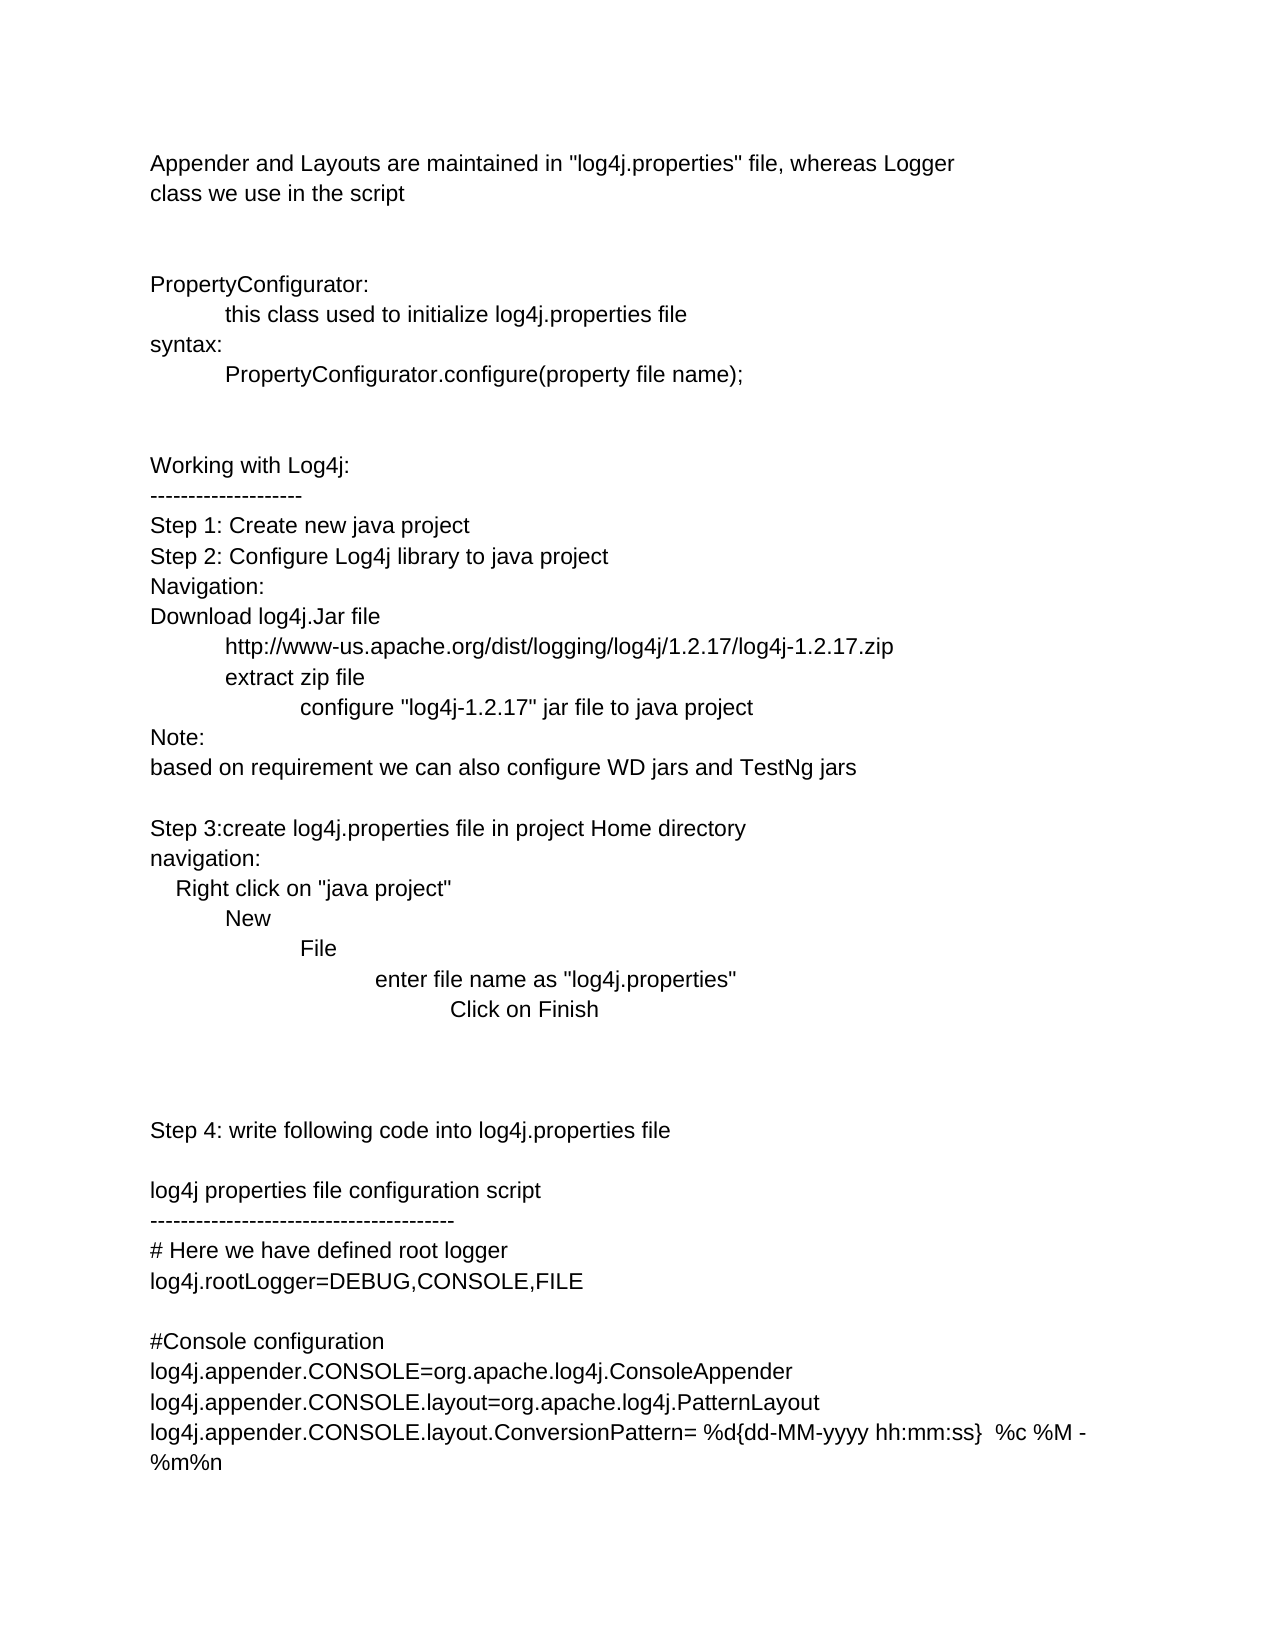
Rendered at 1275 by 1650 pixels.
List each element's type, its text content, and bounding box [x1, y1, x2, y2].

text this class used to initialize log4j.properties file [150, 301, 1125, 327]
text Download log4j.Jar file [150, 603, 1125, 629]
text Working with Log4j: [150, 452, 1125, 478]
text # Here we have defined root logger [150, 1237, 1125, 1264]
text configure "log4j-1.2.17" jar file to java project [150, 694, 1125, 720]
text Step 3:create log4j.properties file in project Home directory [150, 814, 1125, 841]
text -------------------- [150, 482, 1125, 509]
text Note: [150, 724, 1125, 750]
text Right click on "java project" [150, 875, 1125, 901]
text New [150, 905, 1125, 932]
text Click on Finish [150, 996, 1125, 1022]
text #Console configuration [150, 1328, 1125, 1354]
text log4j.rootLogger=DEBUG,CONSOLE,FILE [150, 1268, 1125, 1294]
text ---------------------------------------- [150, 1207, 1125, 1234]
text Step 2: Configure Log4j library to java project [150, 543, 1125, 569]
text navigation: [150, 845, 1125, 871]
text class we use in the script [150, 180, 1125, 207]
text log4j.appender.CONSOLE.layout.ConversionPattern= %d{dd-MM-yyyy hh:mm:ss} %c %M -%m%n [150, 1419, 1125, 1475]
text syntax: [150, 331, 1125, 358]
text Step 1: Create new java project [150, 512, 1125, 539]
text log4j properties file configuration script [150, 1177, 1125, 1203]
text Navigation: [150, 573, 1125, 599]
text File [150, 935, 1125, 962]
text log4j.appender.CONSOLE.layout=org.apache.log4j.PatternLayout [150, 1388, 1125, 1415]
text extract zip file [150, 663, 1125, 690]
text http://www-us.apache.org/dist/logging/log4j/1.2.17/log4j-1.2.17.zip [150, 633, 1125, 660]
text PropertyConfigurator: [150, 271, 1125, 297]
text Appender and Layouts are maintained in "log4j.properties" file, whereas Logger [150, 150, 1125, 176]
text enter file name as "log4j.properties" [150, 966, 1125, 992]
text Step 4: write following code into log4j.properties file [150, 1117, 1125, 1143]
text log4j.appender.CONSOLE=org.apache.log4j.ConsoleAppender [150, 1358, 1125, 1385]
text PropertyConfigurator.configure(property file name); [150, 361, 1125, 388]
text based on requirement we can also configure WD jars and TestNg jars [150, 754, 1125, 781]
